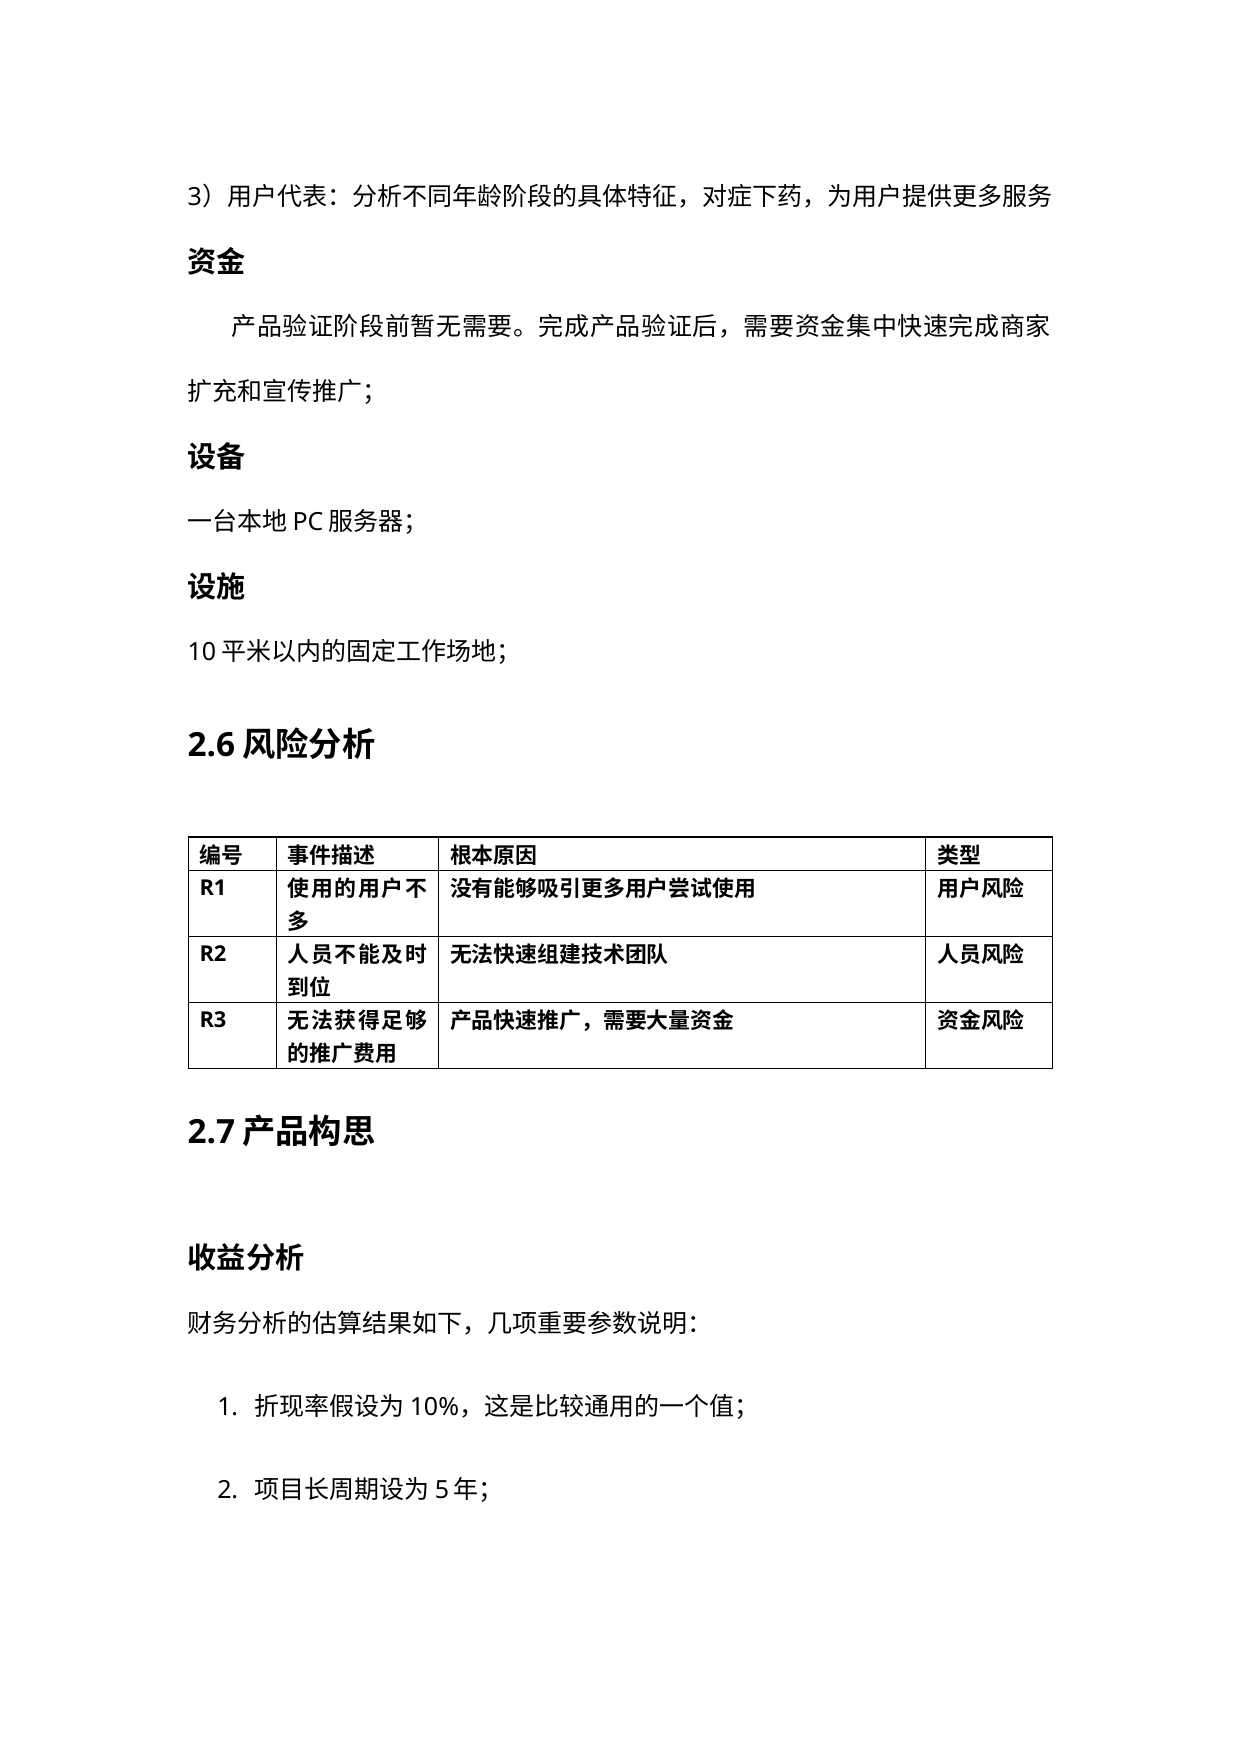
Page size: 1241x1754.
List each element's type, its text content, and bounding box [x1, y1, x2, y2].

table_cell 产品快速推广，需要大量资金 [439, 1003, 925, 1068]
list 项目长周期设为5年； [217, 1455, 1053, 1520]
table_cell 用户风险 [926, 871, 1052, 936]
table_cell R2 [189, 937, 276, 1002]
table_header 类型 [926, 838, 1052, 870]
text 一台本地PC服务器； [187, 487, 1053, 552]
subtitle 2.6风险分析 [187, 709, 1053, 774]
text 财务分析的估算结果如下，几项重要参数说明： [187, 1289, 1053, 1354]
table_cell 无法快速组建技术团队 [439, 937, 925, 1002]
text 10平米以内的固定工作场地； [187, 617, 1053, 682]
table_cell R1 [189, 871, 276, 936]
text 资金 [187, 227, 1053, 292]
table_cell 没有能够吸引更多用户尝试使用 [439, 871, 925, 936]
table_cell R3 [189, 1003, 276, 1068]
table_header 事件描述 [277, 838, 438, 870]
table_header 根本原因 [439, 838, 925, 870]
table_cell 资金风险 [926, 1003, 1052, 1068]
table_cell 使用的用户不多 [277, 871, 438, 936]
table_cell 无法获得足够的推广费用 [277, 1003, 438, 1068]
text 设施 [187, 552, 1053, 617]
subtitle 2.7产品构思 [187, 1096, 1053, 1161]
table_cell 人员不能及时到位 [277, 937, 438, 1002]
table_header 编号 [189, 838, 276, 870]
text 3）用户代表：分析不同年龄阶段的具体特征，对症下药，为用户提供更多服务 [187, 162, 1053, 227]
text 设备 [187, 422, 1053, 487]
list 折现率假设为10%，这是比较通用的一个值； [217, 1372, 1053, 1437]
table_cell 人员风险 [926, 937, 1052, 1002]
text 产品验证阶段前暂无需要。完成产品验证后，需要资金集中快速完成商家扩充和宣传推广； [187, 292, 1053, 422]
text 收益分析 [187, 1224, 1053, 1289]
